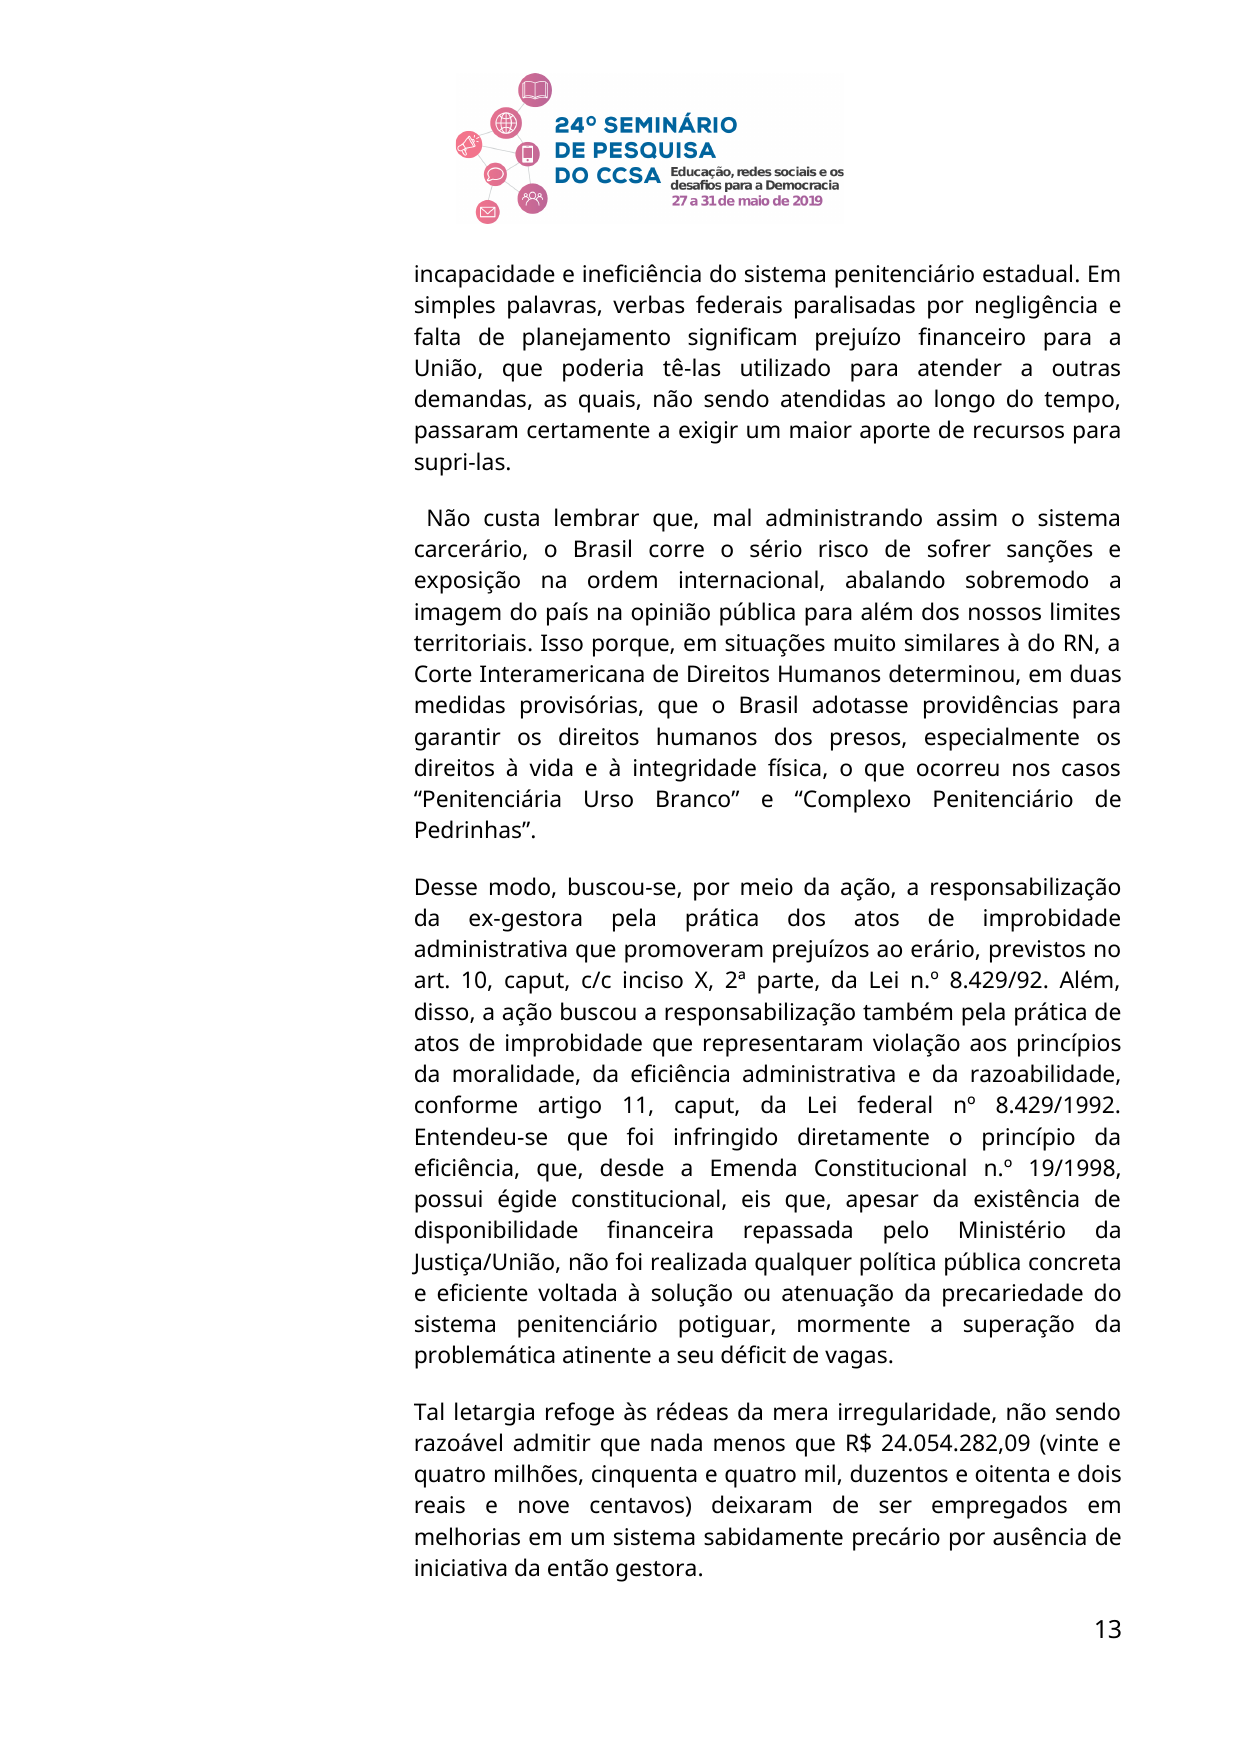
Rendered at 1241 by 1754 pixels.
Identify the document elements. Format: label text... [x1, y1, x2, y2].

text Não custa lembrar que, mal administrando assim o sistema carcerário, o Brasil corre o sério risco de sofrer sanções e exposição na ordem internacional, abalando sobremodo a imagem do país na opinião pública para além dos nossos limites territoriais. Isso porque, em situações muito similares à do RN, a Corte Interamericana de Direitos Humanos determinou, em duas medidas provisórias, que o Brasil adotasse providências para garantir os direitos humanos dos presos, especialmente os direitos à vida e à integridade física, o que ocorreu nos casos “Penitenciária Urso Branco” e “Complexo Penitenciário de Pedrinhas”. [413, 502, 1122, 845]
text Tal letargia refoge às rédeas da mera irregularidade, não sendo razoável admitir que nada menos que R$ 24.054.282,09 (vinte e quatro milhões, cinquenta e quatro mil, duzentos e oitenta e dois reais e nove centavos) deixaram de ser empregados em melhorias em um sistema sabidamente precário por ausência de iniciativa da então gestora. [413, 1395, 1122, 1583]
picture [455, 73, 844, 224]
text Desse modo, buscou-se, por meio da ação, a responsabilização da ex-gestora pela prática dos atos de improbidade administrativa que promoveram prejuízos ao erário, previstos no art. 10, caput, c/c inciso X, 2ª parte, da Lei n.º 8.429/92. Além, disso, a ação buscou a responsabilização também pela prática de atos de improbidade que representaram violação aos princípios da moralidade, da eficiência administrativa e da razoabilidade, conforme artigo 11, caput, da Lei federal nº 8.429/1992. Entendeu-se que foi infringido diretamente o princípio da eficiência, que, desde a Emenda Constitucional n.º 19/1998, possui égide constitucional, eis que, apesar da existência de disponibilidade financeira repassada pelo Ministério da Justiça/União, não foi realizada qualquer política pública concreta e eficiente voltada à solução ou atenuação da precariedade do sistema penitenciário potiguar, mormente a superação da problemática atinente a seu déficit de vagas. [413, 870, 1122, 1370]
